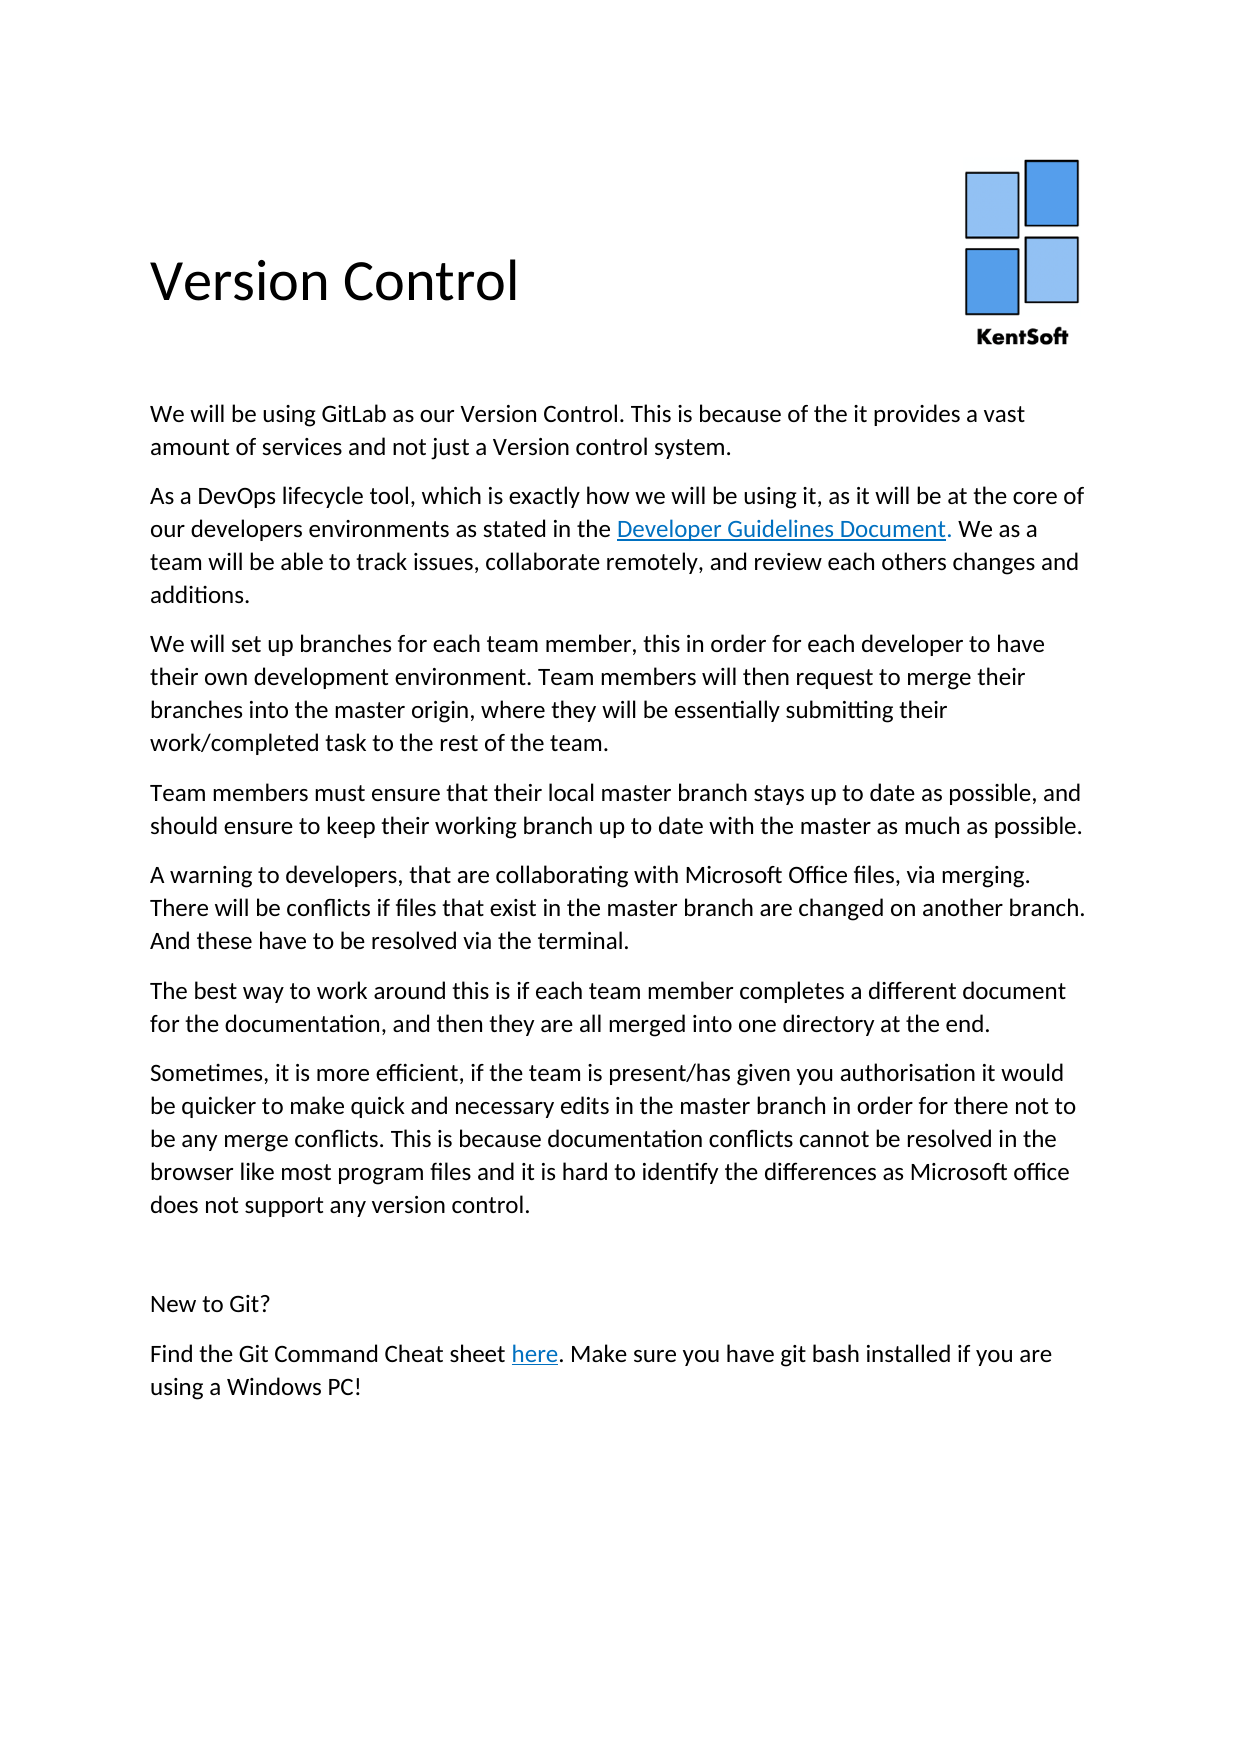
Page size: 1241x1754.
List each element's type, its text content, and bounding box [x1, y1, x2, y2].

text The best way to work around this is if each team member completes a different document for the documentation, and then they are all merged into one directory at the end. [150, 975, 1090, 1038]
picture [952, 150, 1091, 351]
text Team members must ensure that their local master branch stays up to date as possible, and should ensure to keep their working branch up to date with the master as much as possible. [150, 777, 1090, 840]
text As a DevOps lifecycle tool, which is exactly how we will be using it, as it will be at the core of our developers environments as stated in the Developer Guidelines Document. We as a team will be able to track issues, collaborate remotely, and review each others changes and additions. [150, 480, 1090, 609]
text Find the Git Command Cheat sheet here. Make sure you have git bash installed if you are using a Windows PC! [150, 1338, 1090, 1401]
text We will set up branches for each team member, this in order for each developer to have their own development environment. Team members will then request to merge their branches into the master origin, where they will be essentially submitting their work/completed task to the rest of the team. [150, 628, 1090, 758]
text We will be using GitLab as our Version Control. This is because of the it provides a vast amount of services and not just a Version control system. [150, 398, 1090, 461]
text A warning to developers, that are collaborating with Microsoft Office files, via merging. There will be conflicts if files that exist in the master branch are changed on another branch. And these have to be resolved via the terminal. [150, 859, 1090, 956]
text New to Git? [150, 1288, 1090, 1319]
text Version Control [150, 243, 952, 315]
text Sometimes, it is more efficient, if the team is present/has given you authorisation it would be quicker to make quick and necessary edits in the master branch in order for there not to be any merge conflicts. This is because documentation conflicts cannot be resolved in the browser like most program files and it is hard to identify the differences as Microsoft office does not support any version control. [150, 1057, 1090, 1219]
